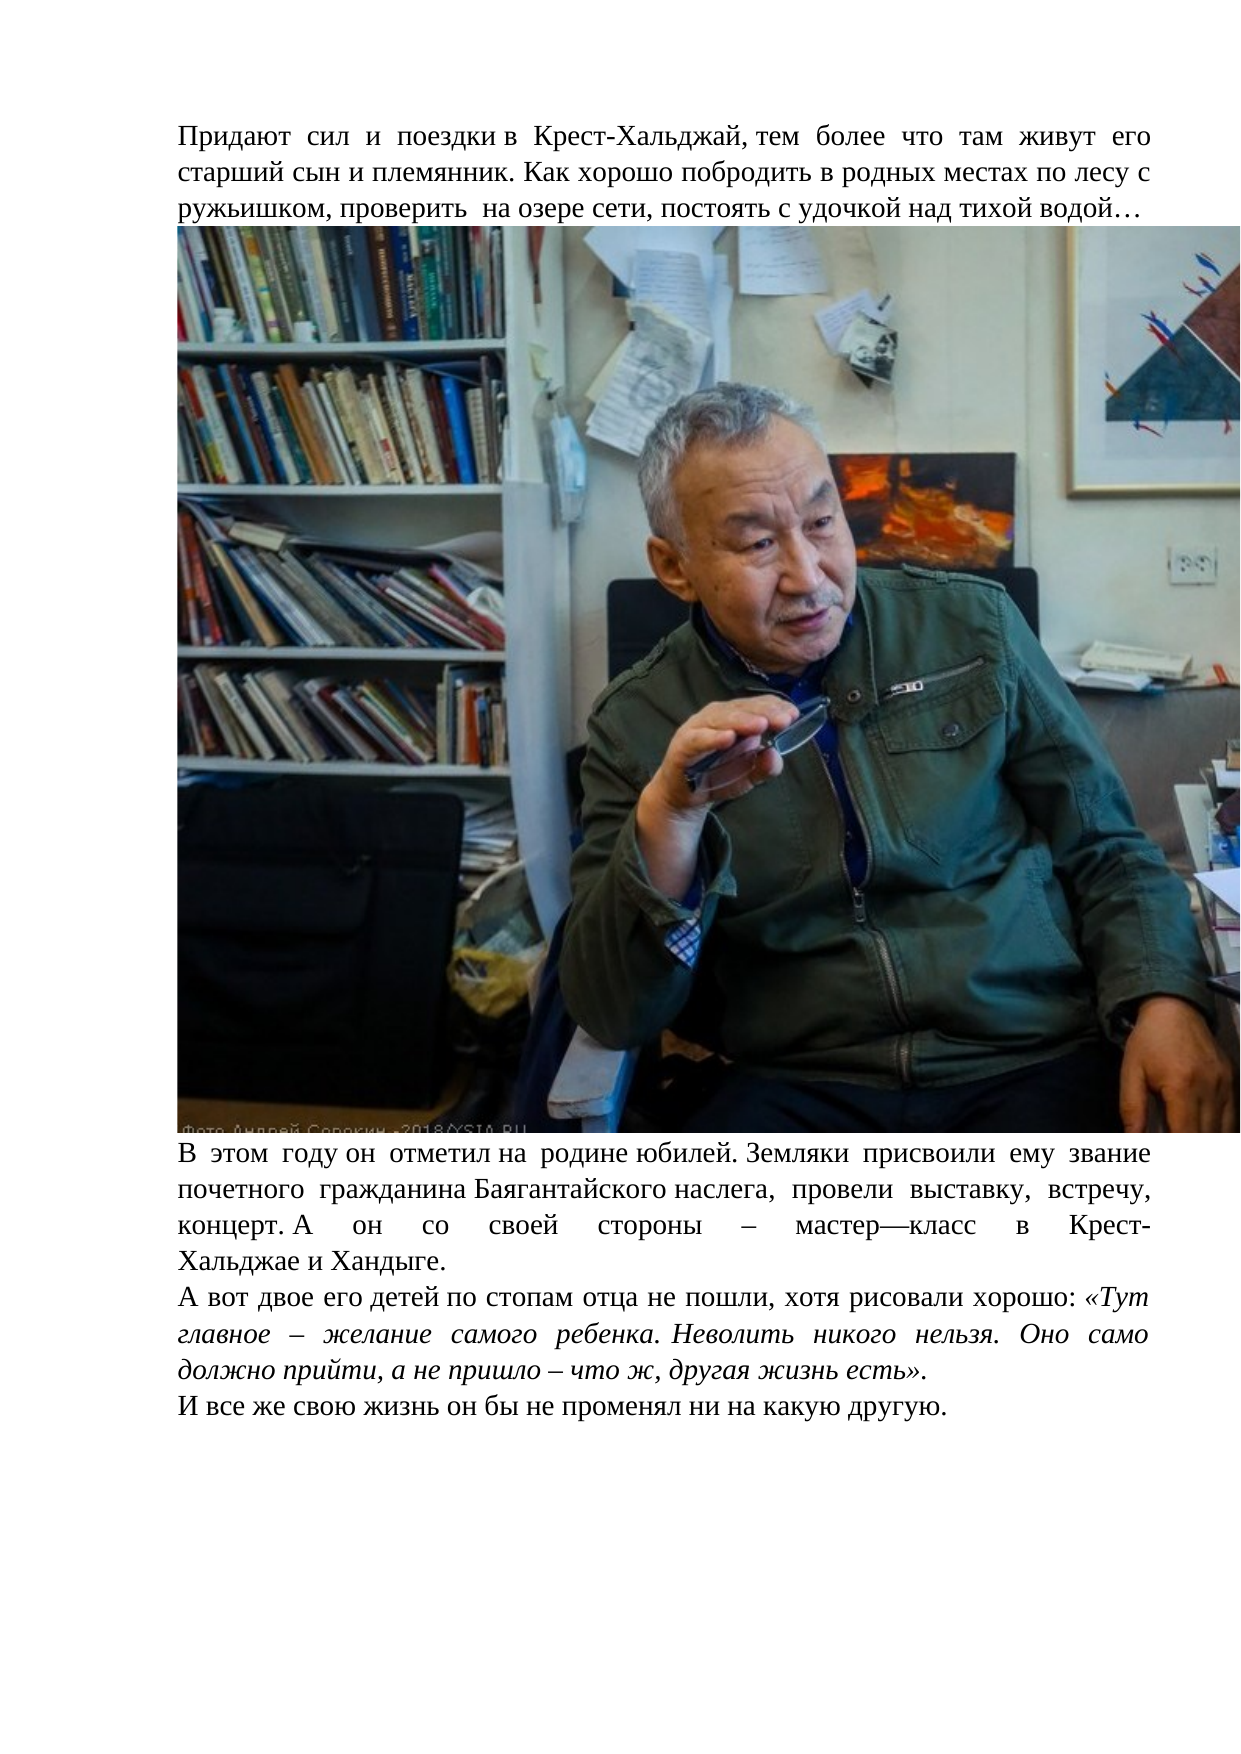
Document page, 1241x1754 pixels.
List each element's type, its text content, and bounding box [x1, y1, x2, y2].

text Придают сил и поездки в Крест-Хальджай, тем более что там живут его старший сын и племянник. Как хорошо побродить в родных местах по лесу с ружьишком, проверить на озере сети, постоять с удочкой над тихой водой… [177, 118, 1152, 224]
text В этом году он отметил на родине юбилей. Земляки присвоили ему звание почетного гражданина Баягантайского наслега, провели выставку, встречу, концерт. А он со своей стороны – мастер—класс в Крест-Хальджае и Хандыге. [177, 1135, 1152, 1277]
picture [177, 226, 1241, 1133]
text А вот двое его детей по стопам отца не пошли, хотя рисовали хорошо: «Тут главное – желание самого ребенка. Неволить никого нельзя. Оно само должно прийти, а не пришло – что ж, другая жизнь есть». [177, 1279, 1152, 1385]
text И все же свою жизнь он бы не променял ни на какую другую. [177, 1388, 1152, 1422]
